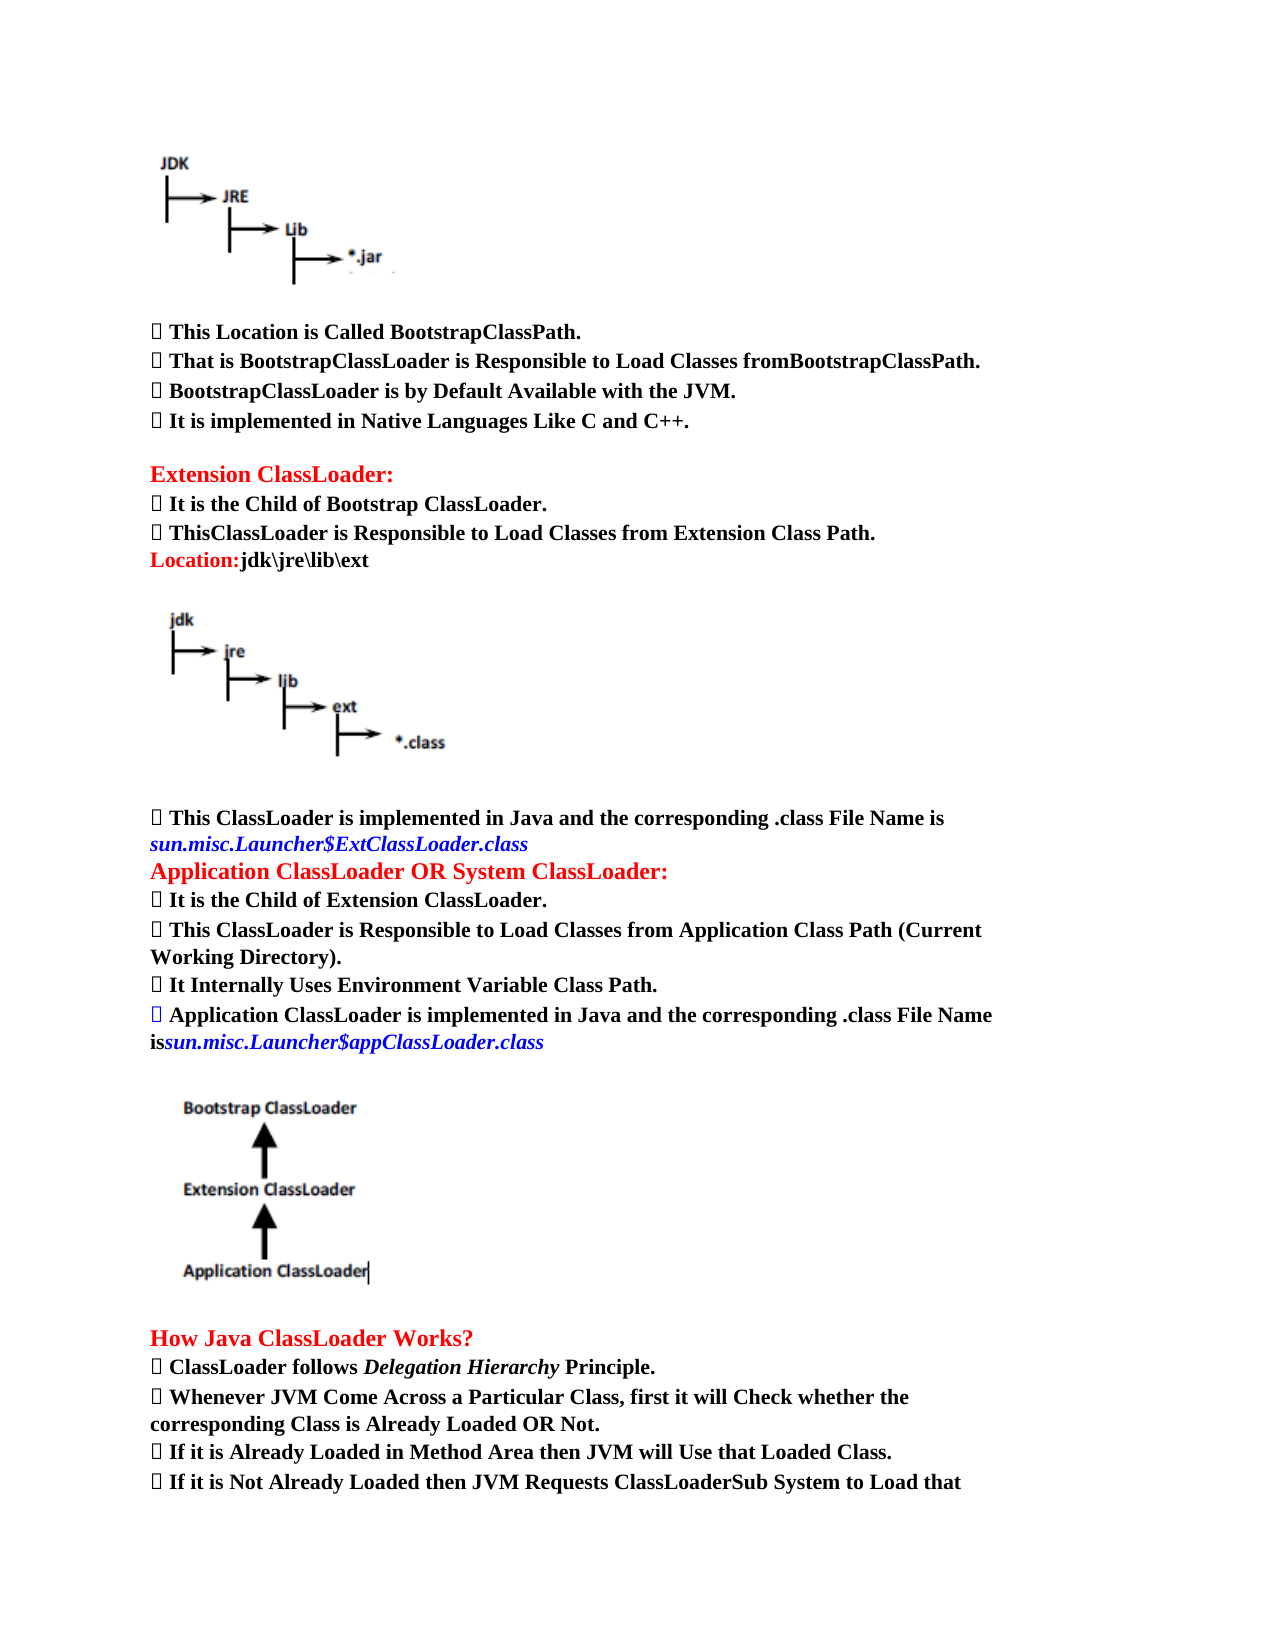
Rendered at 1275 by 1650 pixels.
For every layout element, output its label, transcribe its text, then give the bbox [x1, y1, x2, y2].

text Location:jdk\jre\lib\ext [150, 547, 1125, 572]
text Application ClassLoader OR System ClassLoader: [150, 857, 1125, 884]
text How Java ClassLoader Works? [150, 1324, 1125, 1351]
text sun.misc.Launcher$ExtClassLoader.class [150, 831, 1125, 857]
text issun.misc.Launcher$appClassLoader.class [150, 1029, 1125, 1054]
text  It is implemented in Native Languages Like C and C++. [150, 405, 1125, 435]
text  If it is Not Already Loaded then JVM Requests ClassLoaderSub System to Load that [150, 1466, 1125, 1496]
text  That is BootstrapClassLoader is Responsible to Load Classes fromBootstrapClassPath. [150, 345, 1125, 375]
text  It is the Child of Extension ClassLoader. [150, 884, 1125, 914]
text Working Directory). [150, 944, 1125, 969]
text  If it is Already Loaded in Method Area then JVM will Use that Loaded Class. [150, 1436, 1125, 1466]
text  Whenever JVM Come Across a Particular Class, first it will Check whether the [150, 1381, 1125, 1411]
text  This Location is Called BootstrapClassPath. [150, 316, 1125, 345]
text corresponding Class is Already Loaded OR Not. [150, 1411, 1125, 1436]
picture [150, 150, 396, 291]
text  It Internally Uses Environment Variable Class Path. [150, 969, 1125, 999]
text  It is the Child of Bootstrap ClassLoader. [150, 488, 1125, 517]
text  ThisClassLoader is Responsible to Load Classes from Extension Class Path. [150, 517, 1125, 547]
picture [150, 597, 488, 777]
text  This ClassLoader is Responsible to Load Classes from Application Class Path (Current [150, 914, 1125, 944]
text  ClassLoader follows Delegation Hierarchy Principle. [150, 1351, 1125, 1381]
picture [150, 1078, 414, 1299]
text  This ClassLoader is implemented in Java and the corresponding .class File Name is [150, 802, 1125, 831]
text  BootstrapClassLoader is by Default Available with the JVM. [150, 375, 1125, 405]
text Extension ClassLoader: [150, 460, 1125, 488]
text  Application ClassLoader is implemented in Java and the corresponding .class File Name [150, 999, 1125, 1029]
